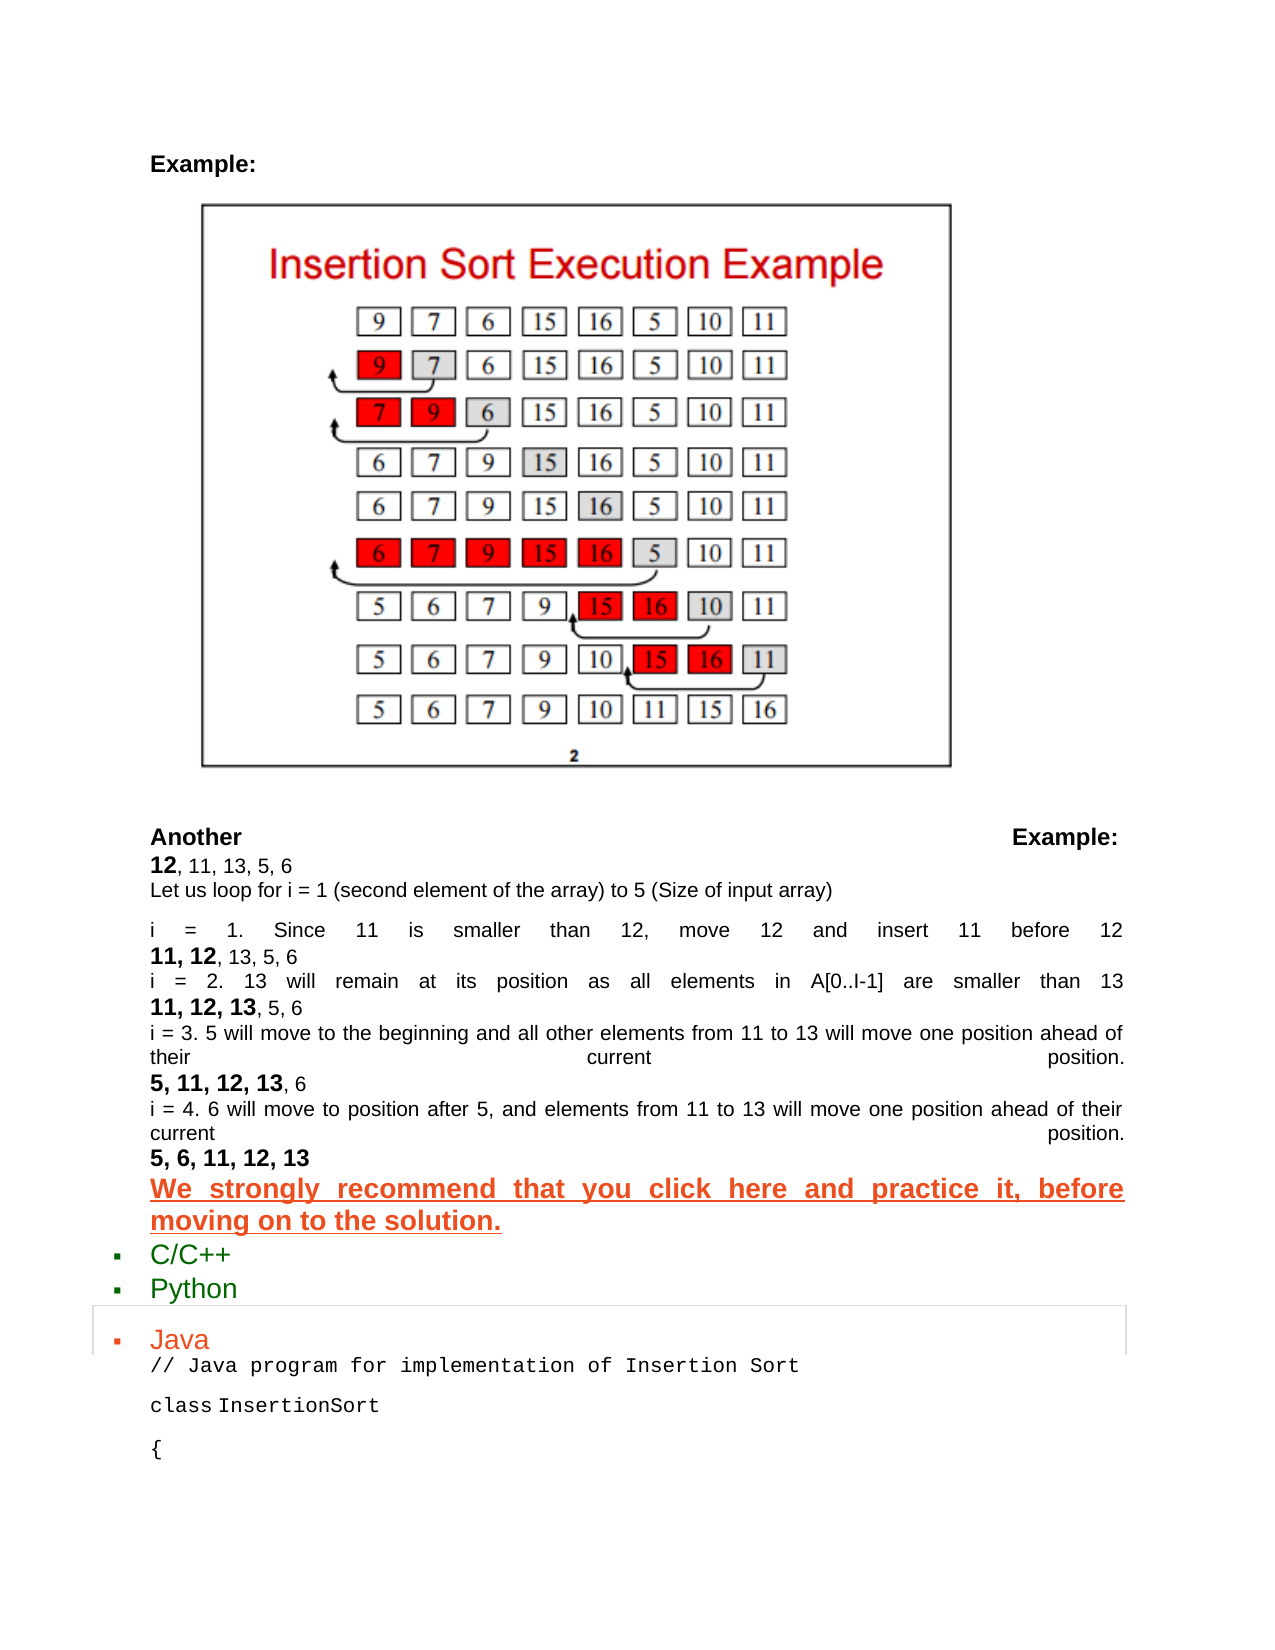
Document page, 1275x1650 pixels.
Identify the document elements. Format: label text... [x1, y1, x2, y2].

list Python [112, 1272, 1106, 1304]
list C/C++ [112, 1238, 1106, 1271]
text i = 2. 13 will remain at its position as all elements in A[0..I-1] are smaller than 13 11, 12, 13, 5, 6 [150, 969, 1125, 1021]
text Let us loop for i = 1 (second element of the array) to 5 (Size of input array) [150, 878, 1125, 902]
picture [150, 177, 1038, 823]
subtitle We strongly recommend that you click here and practice it, before moving on to the solution. [150, 1202, 1125, 1237]
text i = 3. 5 will move to the beginning and all other elements from 11 to 13 will move one position ahead of their current position. 5, 11, 12, 13, 6 [150, 1021, 1125, 1096]
subtitle We strongly recommend that you click here and practice it, before moving on to the solution. [150, 1172, 1125, 1200]
list Java [94, 1306, 1125, 1355]
text i = 1. Since 11 is smaller than 12, move 12 and insert 11 before 12 11, 12, 13, 5, 6 [150, 918, 1125, 969]
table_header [150, 1355, 1275, 1480]
text i = 4. 6 will move to position after 5, and elements from 11 to 13 will move one position ahead of their current position. 5, 6, 11, 12, 13 [150, 1096, 1125, 1172]
